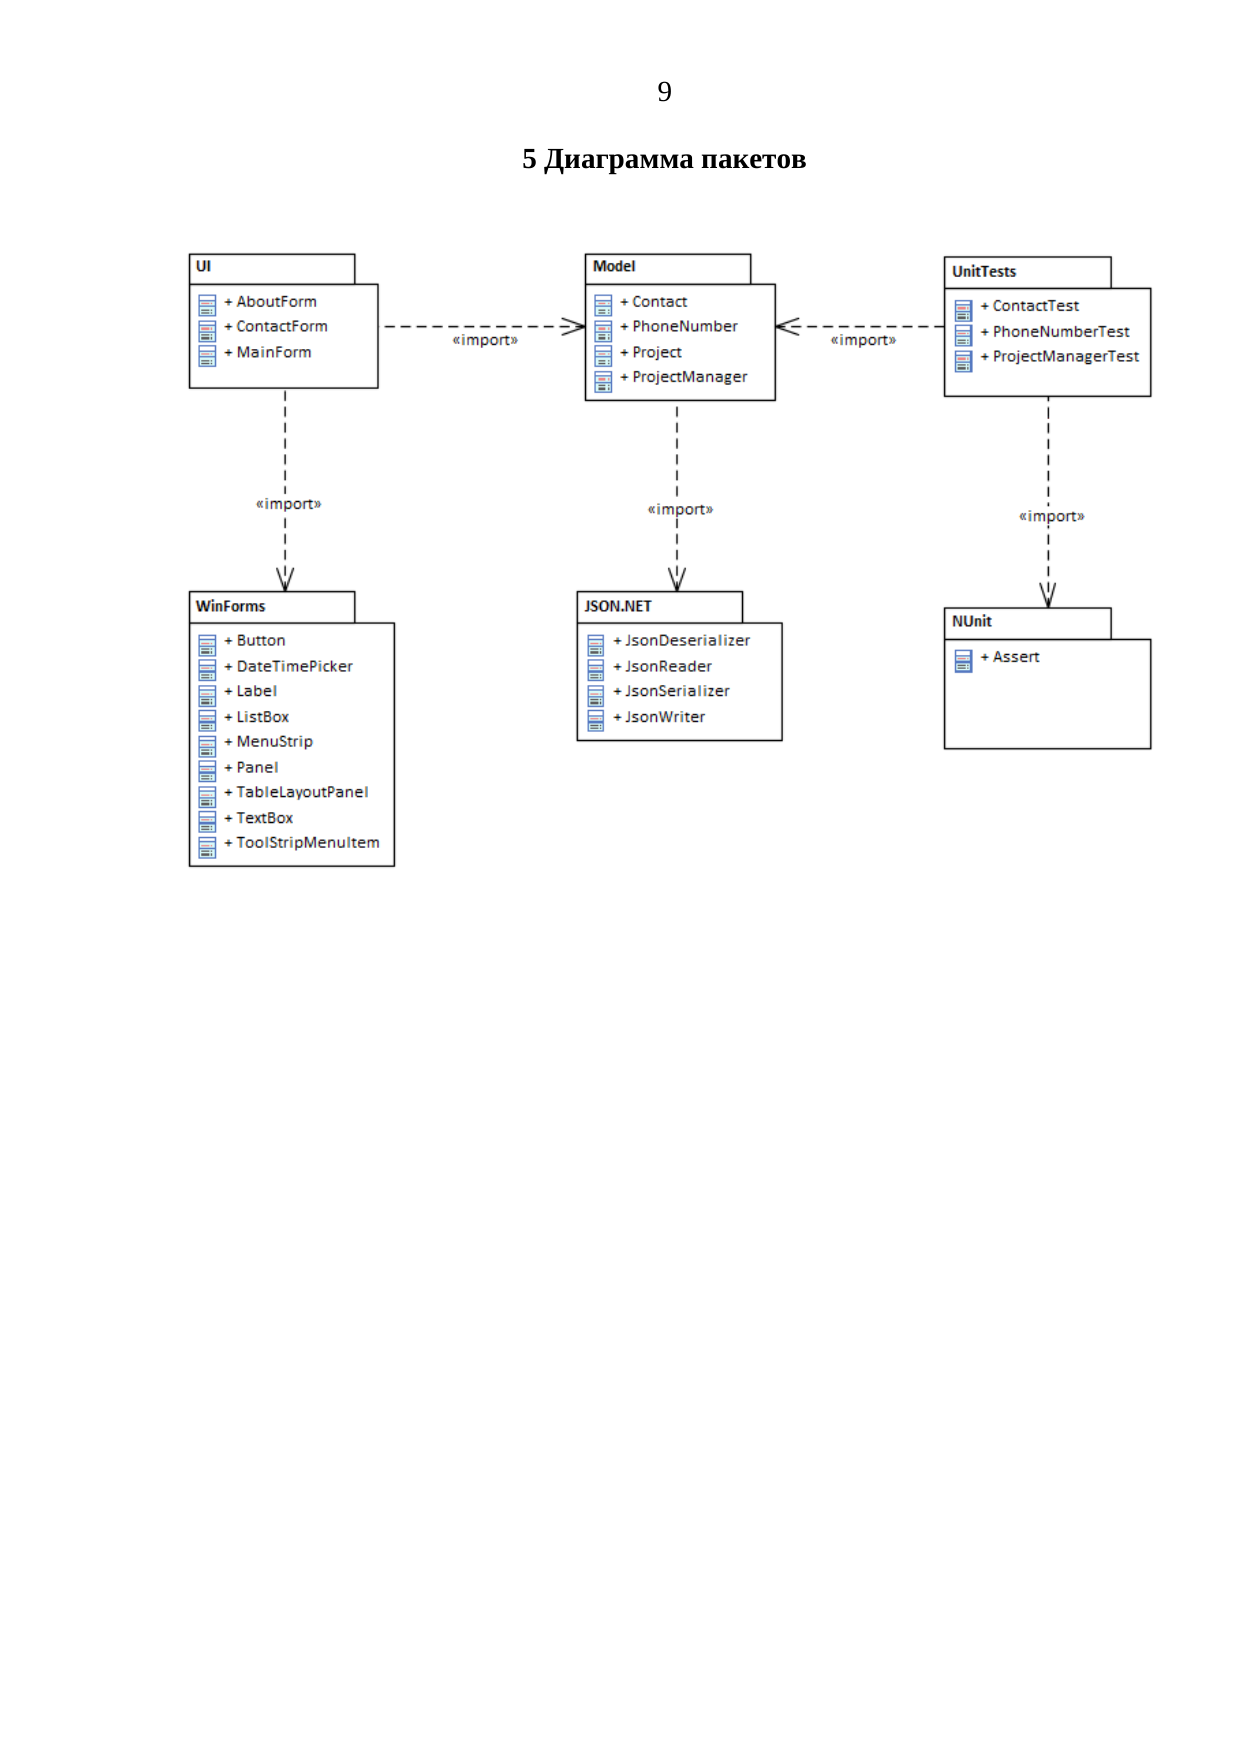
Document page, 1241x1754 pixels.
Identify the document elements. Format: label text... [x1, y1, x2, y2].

picture [177, 241, 1162, 878]
text 5 Диаграмма пакетов [177, 141, 1152, 174]
